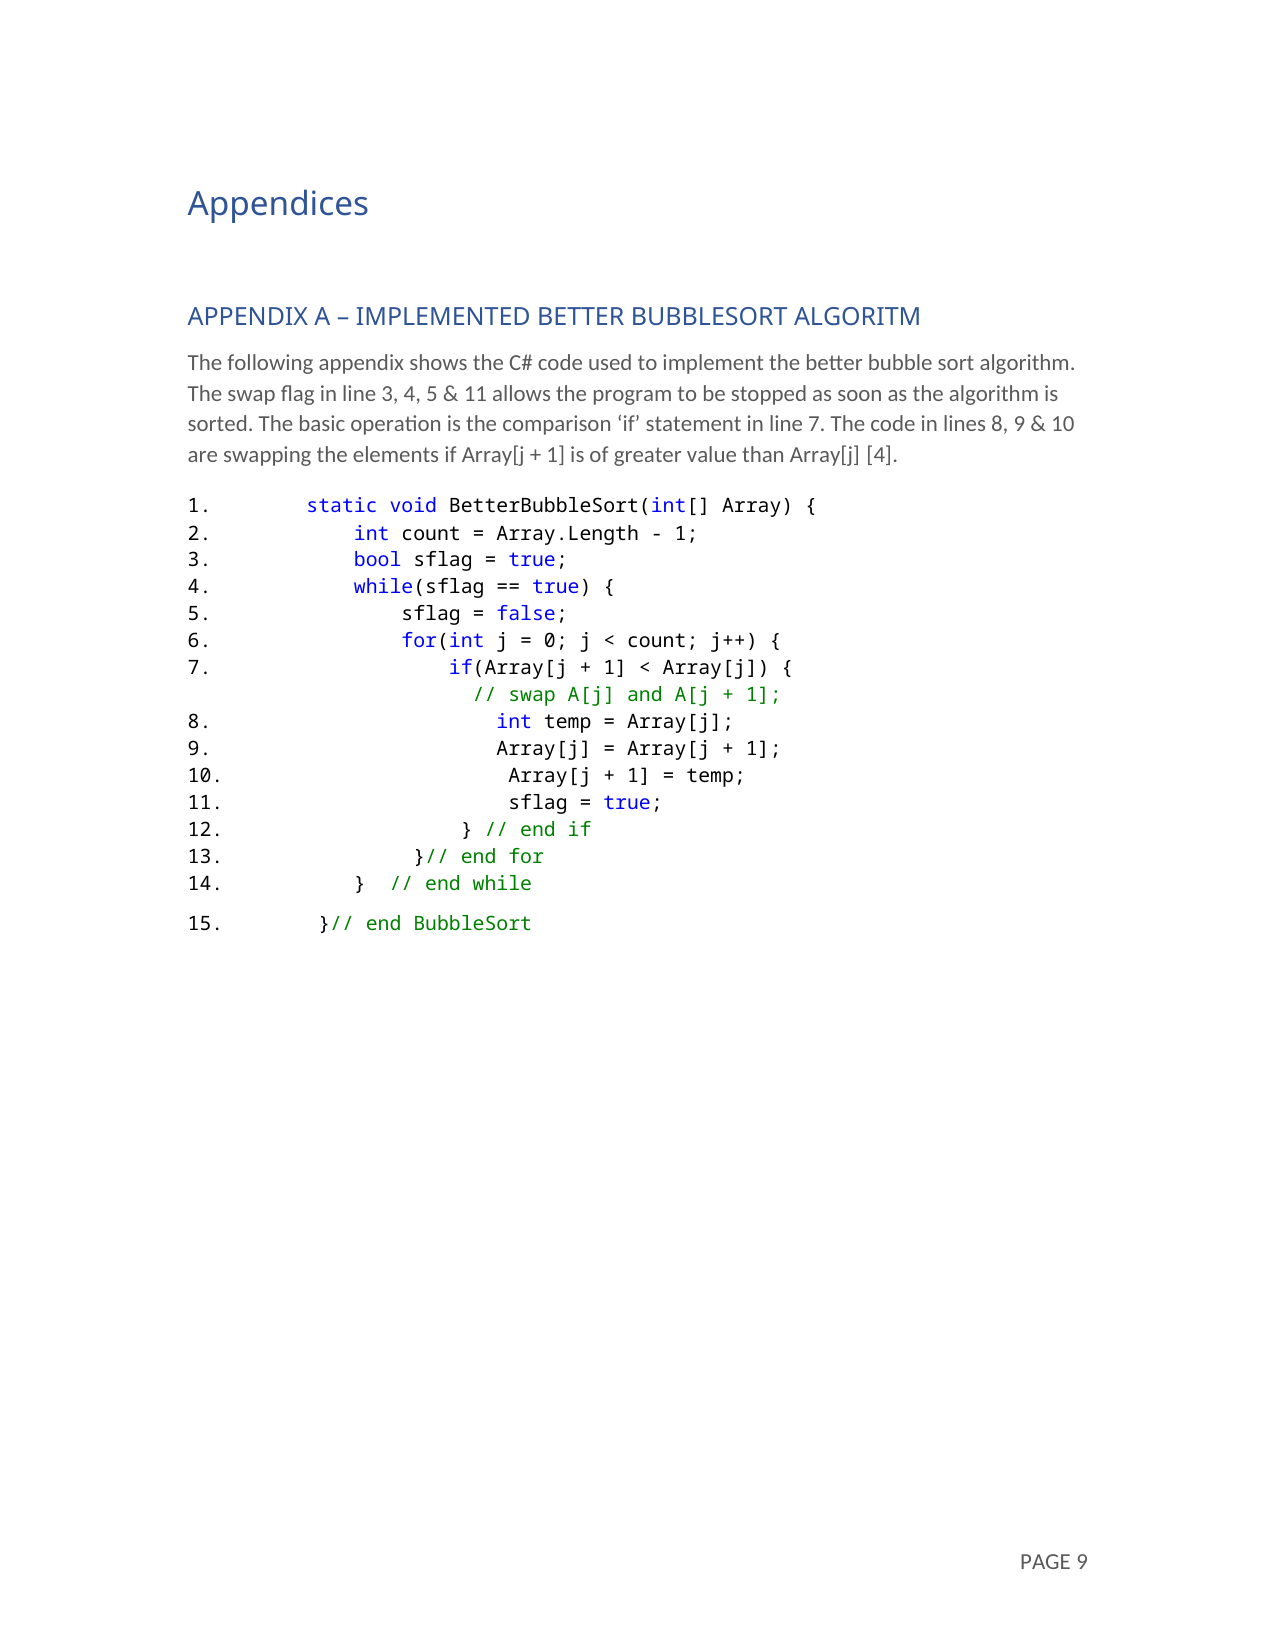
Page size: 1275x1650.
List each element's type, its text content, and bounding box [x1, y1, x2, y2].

text The following appendix shows the C# code used to implement the better bubble sort algorithm. The swap flag in line 3, 4, 5 & 11 allows the program to be stopped as soon as the algorithm is sorted. The basic operation is the comparison ‘if’ statement in line 7. The code in lines 8, 9 & 10 are swapping the elements if Array[j + 1] is of greater value than Array[j] . [187, 348, 1087, 468]
text 5. sflag = false; [187, 600, 1087, 627]
text 15. }// end BubbleSort [187, 909, 1087, 936]
text 3. bool sflag = true; [187, 546, 1087, 573]
text 9. Array[j] = Array[j + 1]; [187, 734, 1087, 762]
text 10. Array[j + 1] = temp; [187, 762, 1087, 788]
text 13. }// end for [187, 842, 1087, 869]
subtitle Appendix A – implemented Better BubbleSort Algoritm [187, 298, 1087, 332]
text 4. while(sflag == true) { [187, 573, 1087, 600]
text 1. static void BetterBubbleSort(int[] Array) { [187, 492, 1087, 519]
text 6. for(int j = 0; j < count; j++) { [187, 627, 1087, 654]
text 14. } // end while [187, 869, 1087, 896]
text // swap A[j] and A[j + 1]; [187, 681, 1087, 708]
text 8. int temp = Array[j]; [187, 708, 1087, 734]
text 7. if(Array[j + 1] < Array[j]) { [187, 654, 1087, 681]
subtitle Appendices [187, 180, 1087, 225]
text 2. int count = Array.Length - 1; [187, 519, 1087, 546]
text 12. } // end if [187, 816, 1087, 842]
text 11. sflag = true; [187, 788, 1087, 816]
